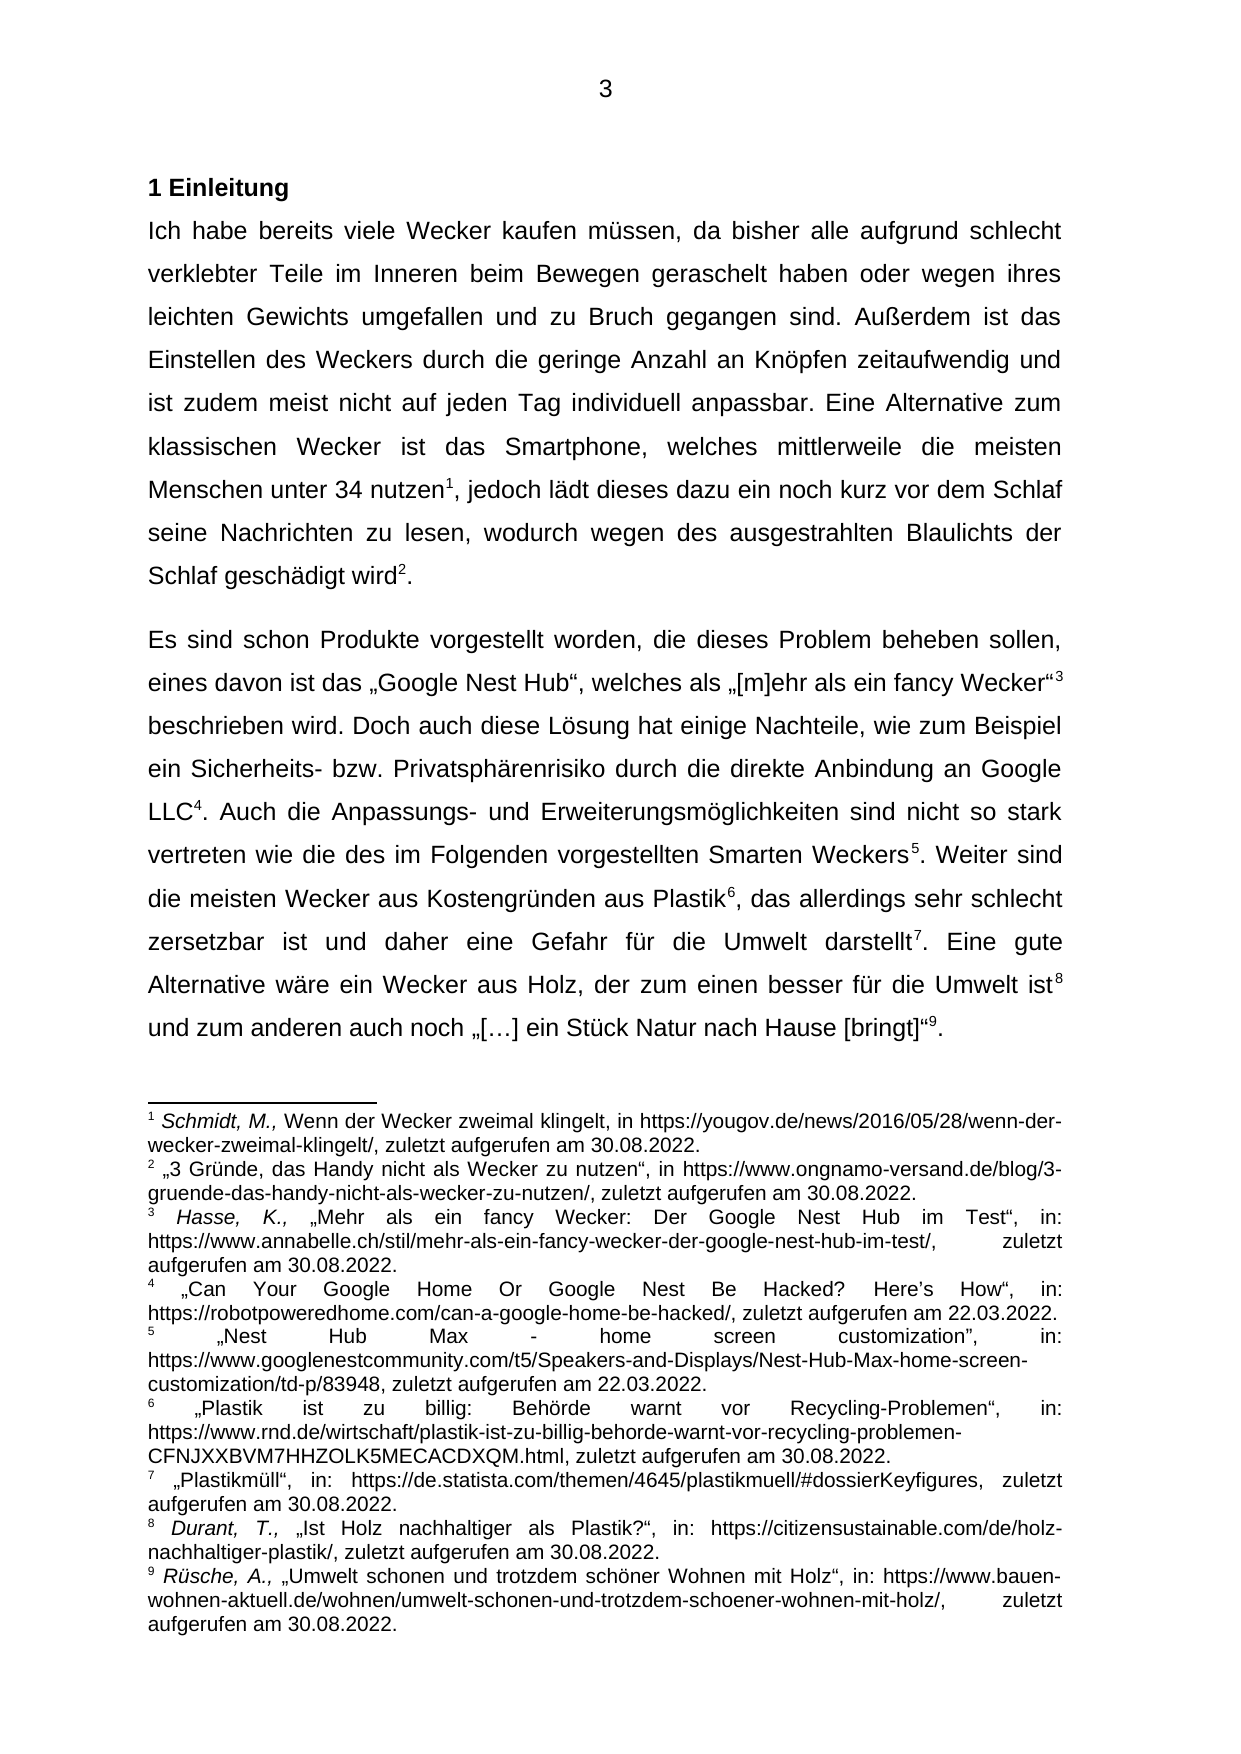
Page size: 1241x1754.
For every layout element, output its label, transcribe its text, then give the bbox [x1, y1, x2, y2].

text 1 Einleitung [148, 173, 1063, 201]
text Ich habe bereits viele Wecker kaufen müssen, da bisher alle aufgrund schlecht verklebter Teile im Inneren beim Bewegen geraschelt haben oder wegen ihres leichten Gewichts umgefallen und zu Bruch gegangen sind. Außerdem ist das Einstellen des Weckers durch die geringe Anzahl an Knöpfen zeitaufwendig und ist zudem meist nicht auf jeden Tag individuell anpassbar. Eine Alternative zum klassischen Wecker ist das Smartphone, welches mittlerweile die meisten Menschen unter 34 nutzen, jedoch lädt dieses dazu ein noch kurz vor dem Schlaf seine Nachrichten zu lesen, wodurch wegen des ausgestrahlten Blaulichts der Schlaf geschädigt wird. [148, 216, 1063, 589]
text Es sind schon Produkte vorgestellt worden, die dieses Problem beheben sollen, eines davon ist das „Google Nest Hub“, welches als „[m]ehr als ein fancy Wecker“ beschrieben wird. Doch auch diese Lösung hat einige Nachteile, wie zum Beispiel ein Sicherheits- bzw. Privatsphärenrisiko durch die direkte Anbindung an Google LLC. Auch die Anpassungs- und Erweiterungsmöglichkeiten sind nicht so stark vertreten wie die des im Folgenden vorgestellten Smarten Weckers. Weiter sind die meisten Wecker aus Kostengründen aus Plastik, das allerdings sehr schlecht zersetzbar ist und daher eine Gefahr für die Umwelt darstellt. Eine gute Alternative wäre ein Wecker aus Holz, der zum einen besser für die Umwelt ist und zum anderen auch noch „[…] ein Stück Natur nach Hause [bringt]“. [148, 625, 1063, 1042]
